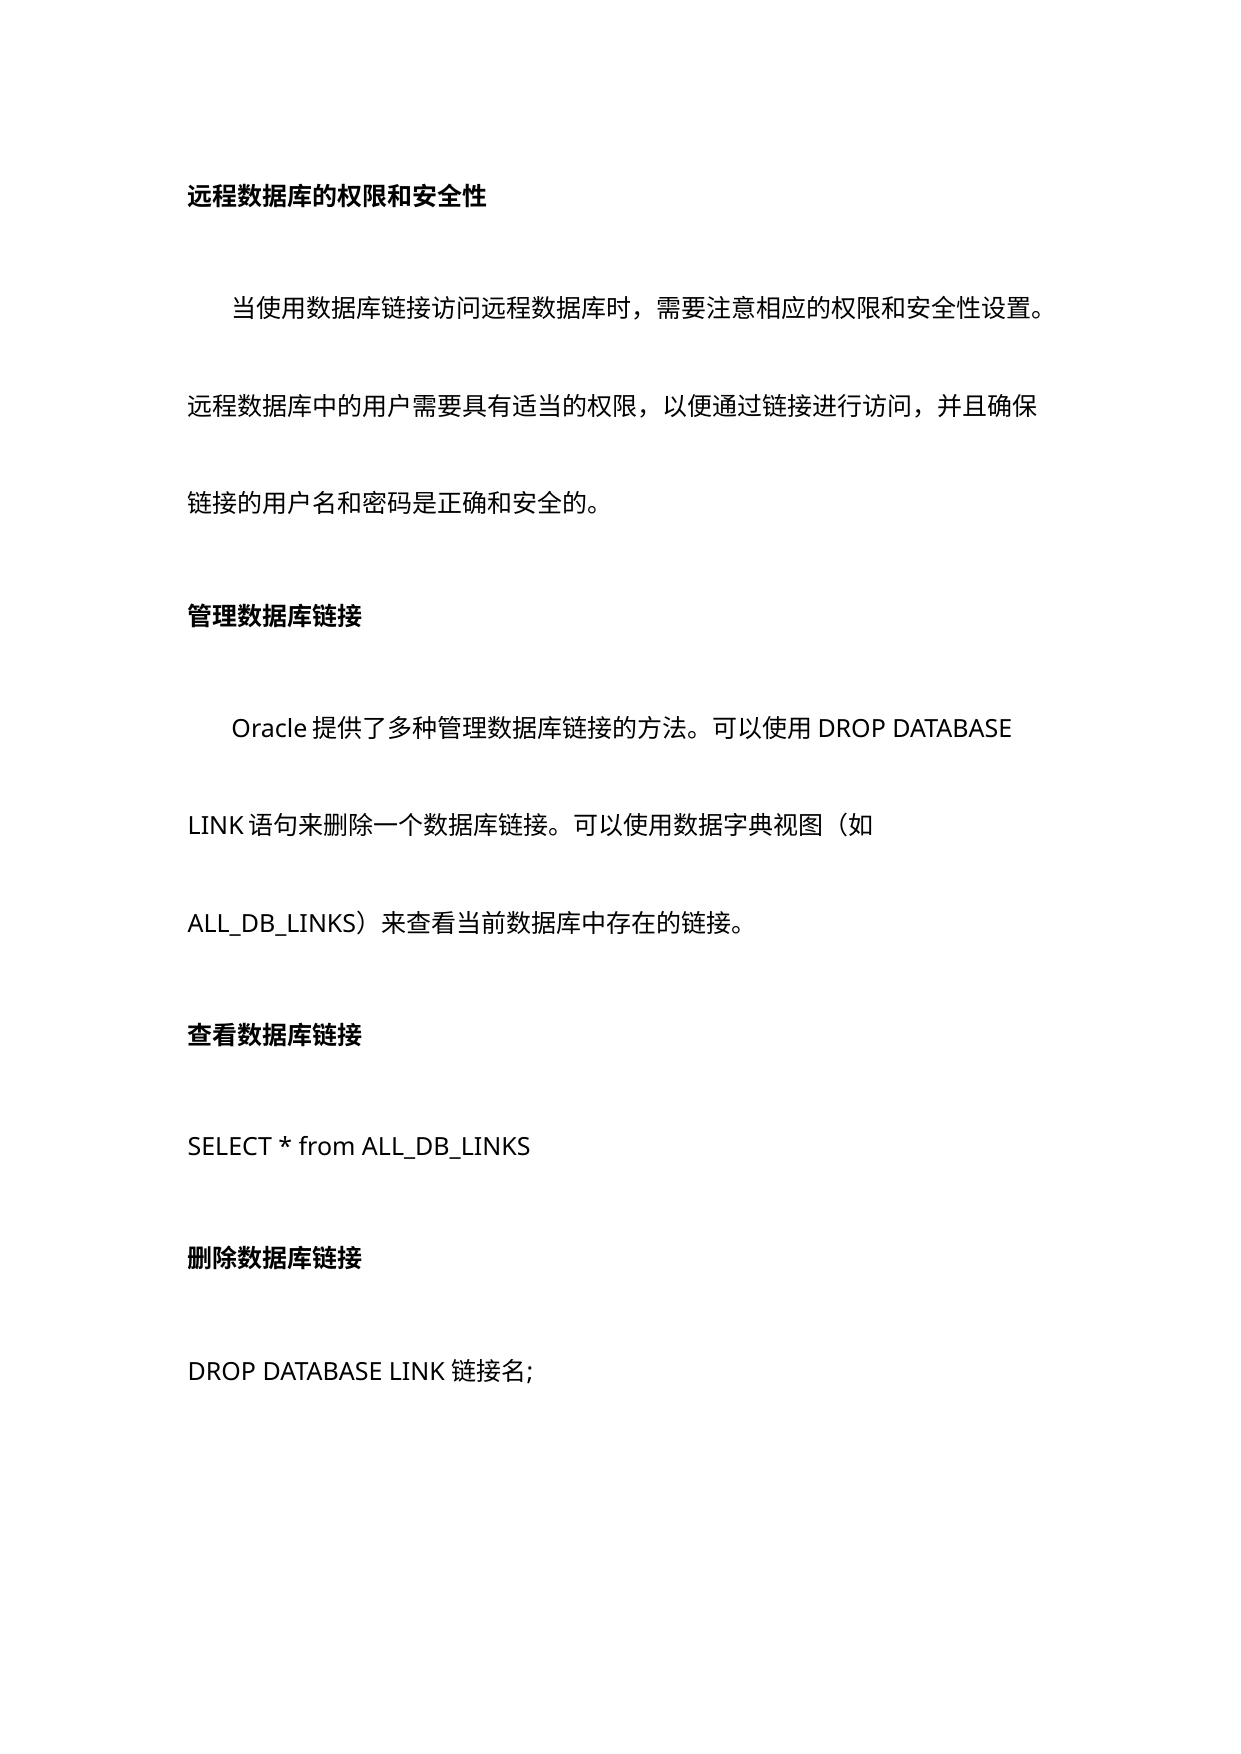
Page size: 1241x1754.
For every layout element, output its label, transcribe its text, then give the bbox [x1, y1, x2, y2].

text 当使用数据库链接访问远程数据库时，需要注意相应的权限和安全性设置。远程数据库中的用户需要具有适当的权限，以便通过链接进行访问，并且确保链接的用户名和密码是正确和安全的。 [187, 274, 1053, 534]
subtitle 查看数据库链接 [187, 1001, 1053, 1066]
subtitle 管理数据库链接 [187, 582, 1053, 647]
subtitle 删除数据库链接 [187, 1224, 1053, 1289]
subtitle 远程数据库的权限和安全性 [187, 162, 1053, 227]
text DROP DATABASE LINK 链接名; [187, 1337, 1053, 1402]
text SELECT * from ALL_DB_LINKS [187, 1113, 1053, 1178]
text Oracle提供了多种管理数据库链接的方法。可以使用DROP DATABASE LINK语句来删除一个数据库链接。可以使用数据字典视图（如ALL_DB_LINKS）来查看当前数据库中存在的链接。 [187, 694, 1053, 954]
